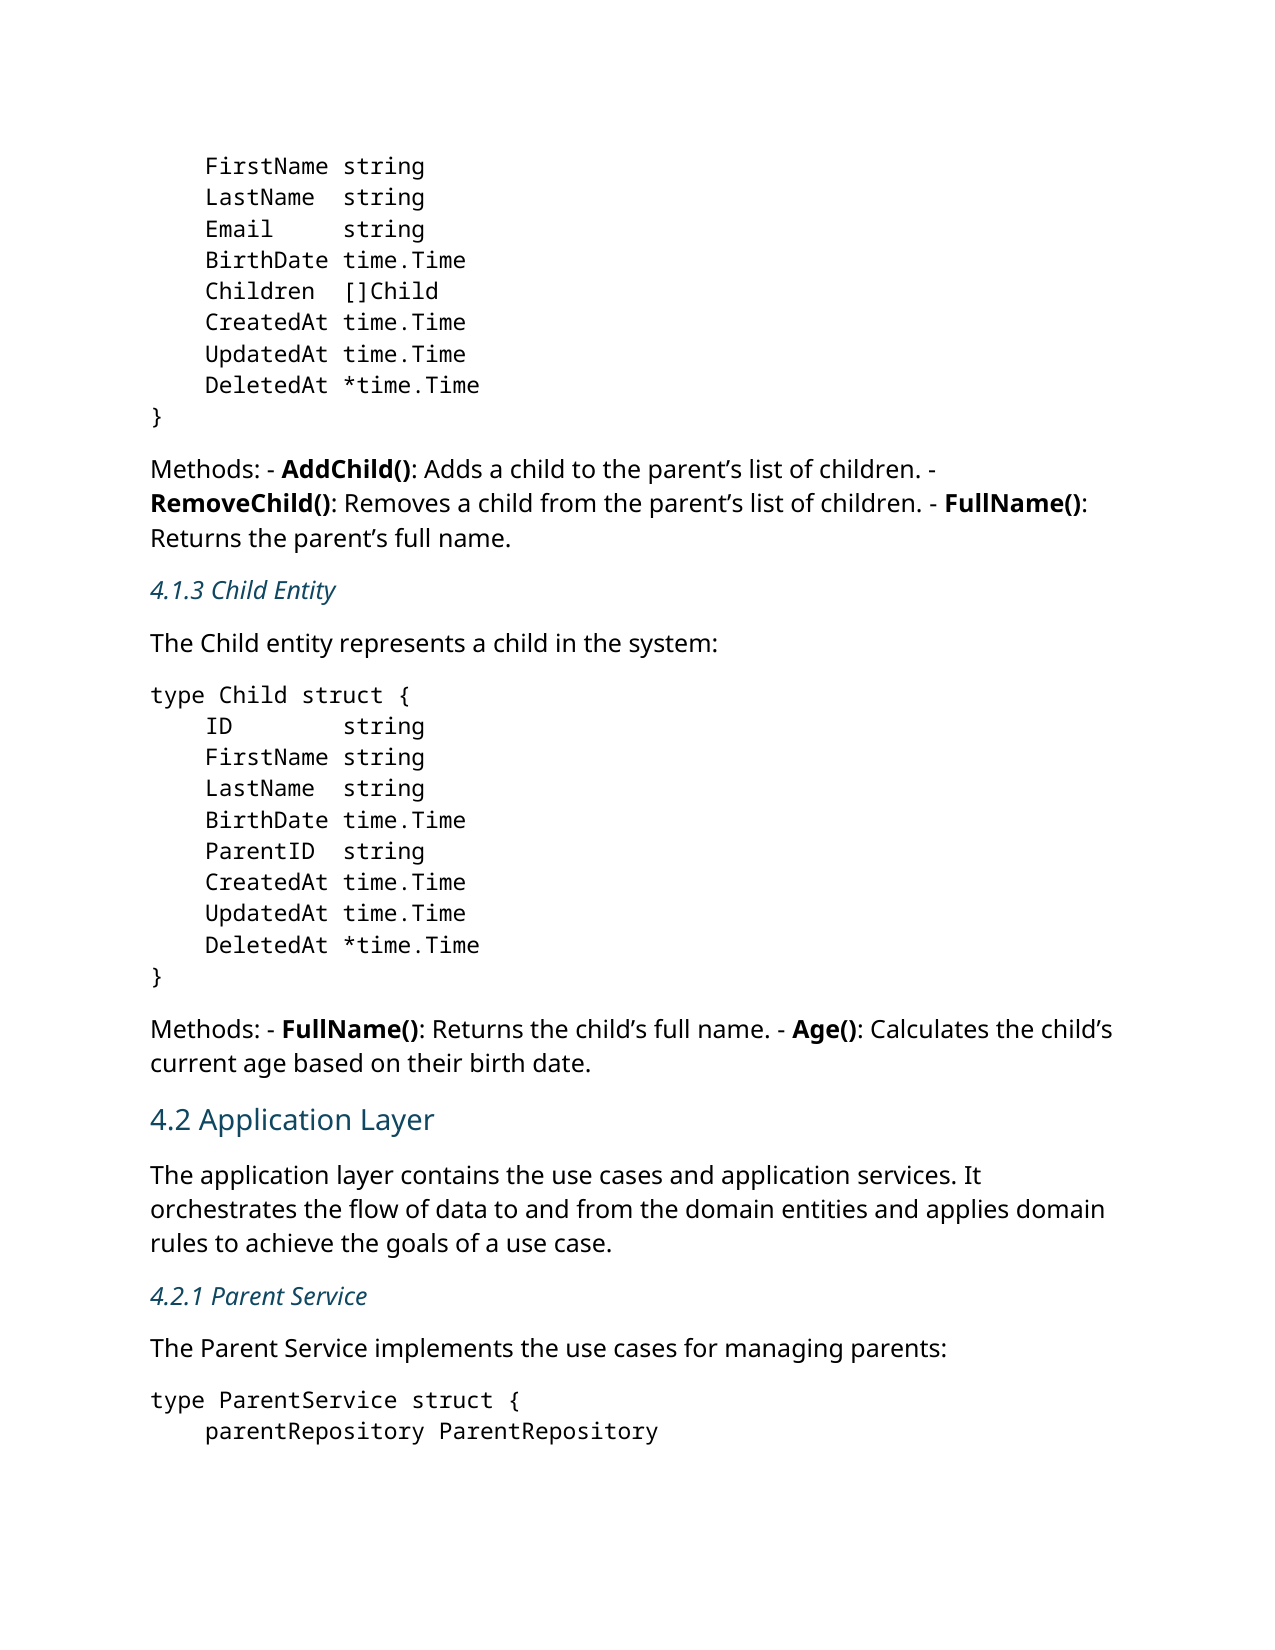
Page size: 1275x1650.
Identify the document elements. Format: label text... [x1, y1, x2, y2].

subtitle 4.2 Application Layer [150, 1099, 1125, 1138]
text Methods: - AddChild(): Adds a child to the parent’s list of children. - RemoveChild(): Removes a child from the parent’s list of children. - FullName(): Returns the parent’s full name. [150, 452, 1125, 554]
text The Parent Service implements the use cases for managing parents: [150, 1331, 1125, 1365]
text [150, 150, 1125, 431]
subtitle 4.2.1 Parent Service [150, 1278, 1125, 1312]
text The Child entity represents a child in the system: [150, 626, 1125, 660]
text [150, 1384, 1125, 1446]
subtitle 4.1.3 Child Entity [150, 573, 1125, 607]
text type Child struct { ID string FirstName string LastName string BirthDate time.Time ParentID string CreatedAt time.Time UpdatedAt time.Time DeletedAt *time.Time } [150, 679, 1125, 991]
text Methods: - FullName(): Returns the child’s full name. - Age(): Calculates the child’s current age based on their birth date. [150, 1012, 1125, 1080]
text The application layer contains the use cases and application services. It orchestrates the flow of data to and from the domain entities and applies domain rules to achieve the goals of a use case. [150, 1157, 1125, 1259]
